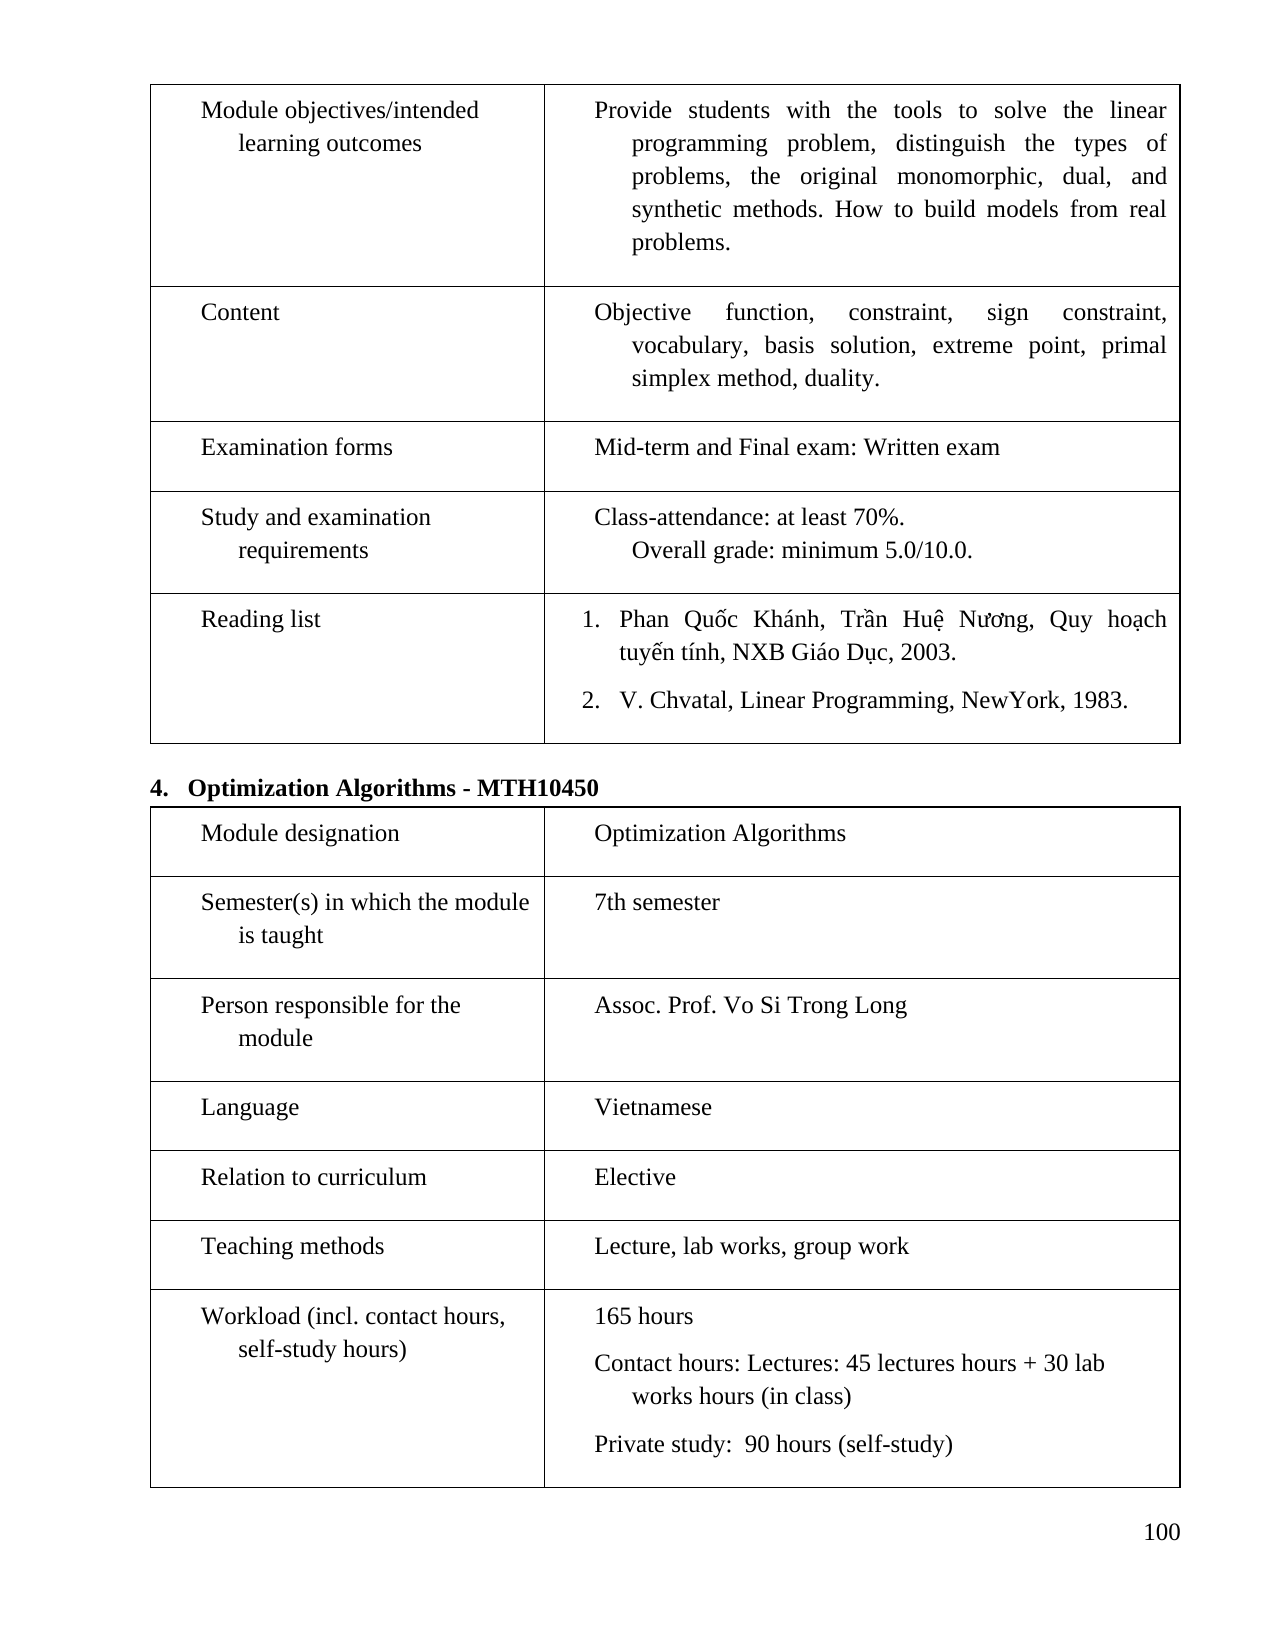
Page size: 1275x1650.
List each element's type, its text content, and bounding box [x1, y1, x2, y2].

table_cell Class-attendance: at least 70%. Overall grade: minimum 5.0/10.0. [545, 492, 1179, 593]
table_cell Mid-term and Final exam: Written exam [545, 422, 1179, 491]
table_cell Assoc. Prof. Vo Si Trong Long [545, 979, 1179, 1081]
table_cell Reading list [151, 594, 544, 743]
table_cell Module objectives/intended learning outcomes [151, 85, 544, 286]
table_cell Phan Quốc Khánh, Trần Huệ Nương, Quy hoạch tuyến tính, NXB Giáo Dục, 2003. V. Chvatal, Linear Programming, NewYork, 1983. [545, 594, 1179, 743]
table_cell Person responsible for the module [151, 979, 544, 1081]
table_cell 165 hours Contact hours: Lectures: 45 lectures hours + 30 lab works hours (in class) Private study: 90 hours (self-study) [545, 1290, 1179, 1487]
table_header Optimization Algorithms [545, 808, 1179, 876]
subtitle Optimization Algorithms - MTH10450 [150, 773, 1181, 802]
table_cell Content [151, 287, 544, 421]
table_cell Vietnamese [545, 1082, 1179, 1150]
table_cell 7th semester [545, 877, 1179, 978]
table_cell Examination forms [151, 422, 544, 491]
table_cell Relation to curriculum [151, 1151, 544, 1220]
table_cell Lecture, lab works, group work [545, 1221, 1179, 1289]
table_cell Provide students with the tools to solve the linear programming problem, distinguish the types of problems, the original monomorphic, dual, and synthetic methods. How to build models from real problems. [545, 85, 1179, 286]
table_header Module designation [151, 808, 544, 876]
table_cell Workload (incl. contact hours, self-study hours) [151, 1290, 544, 1487]
table_cell Study and examination requirements [151, 492, 544, 593]
table_cell Teaching methods [151, 1221, 544, 1289]
table_cell Objective function, constraint, sign constraint, vocabulary, basis solution, extreme point, primal simplex method, duality. [545, 287, 1179, 421]
table_cell Elective [545, 1151, 1179, 1220]
table_cell Language [151, 1082, 544, 1150]
table_cell Semester(s) in which the module is taught [151, 877, 544, 978]
